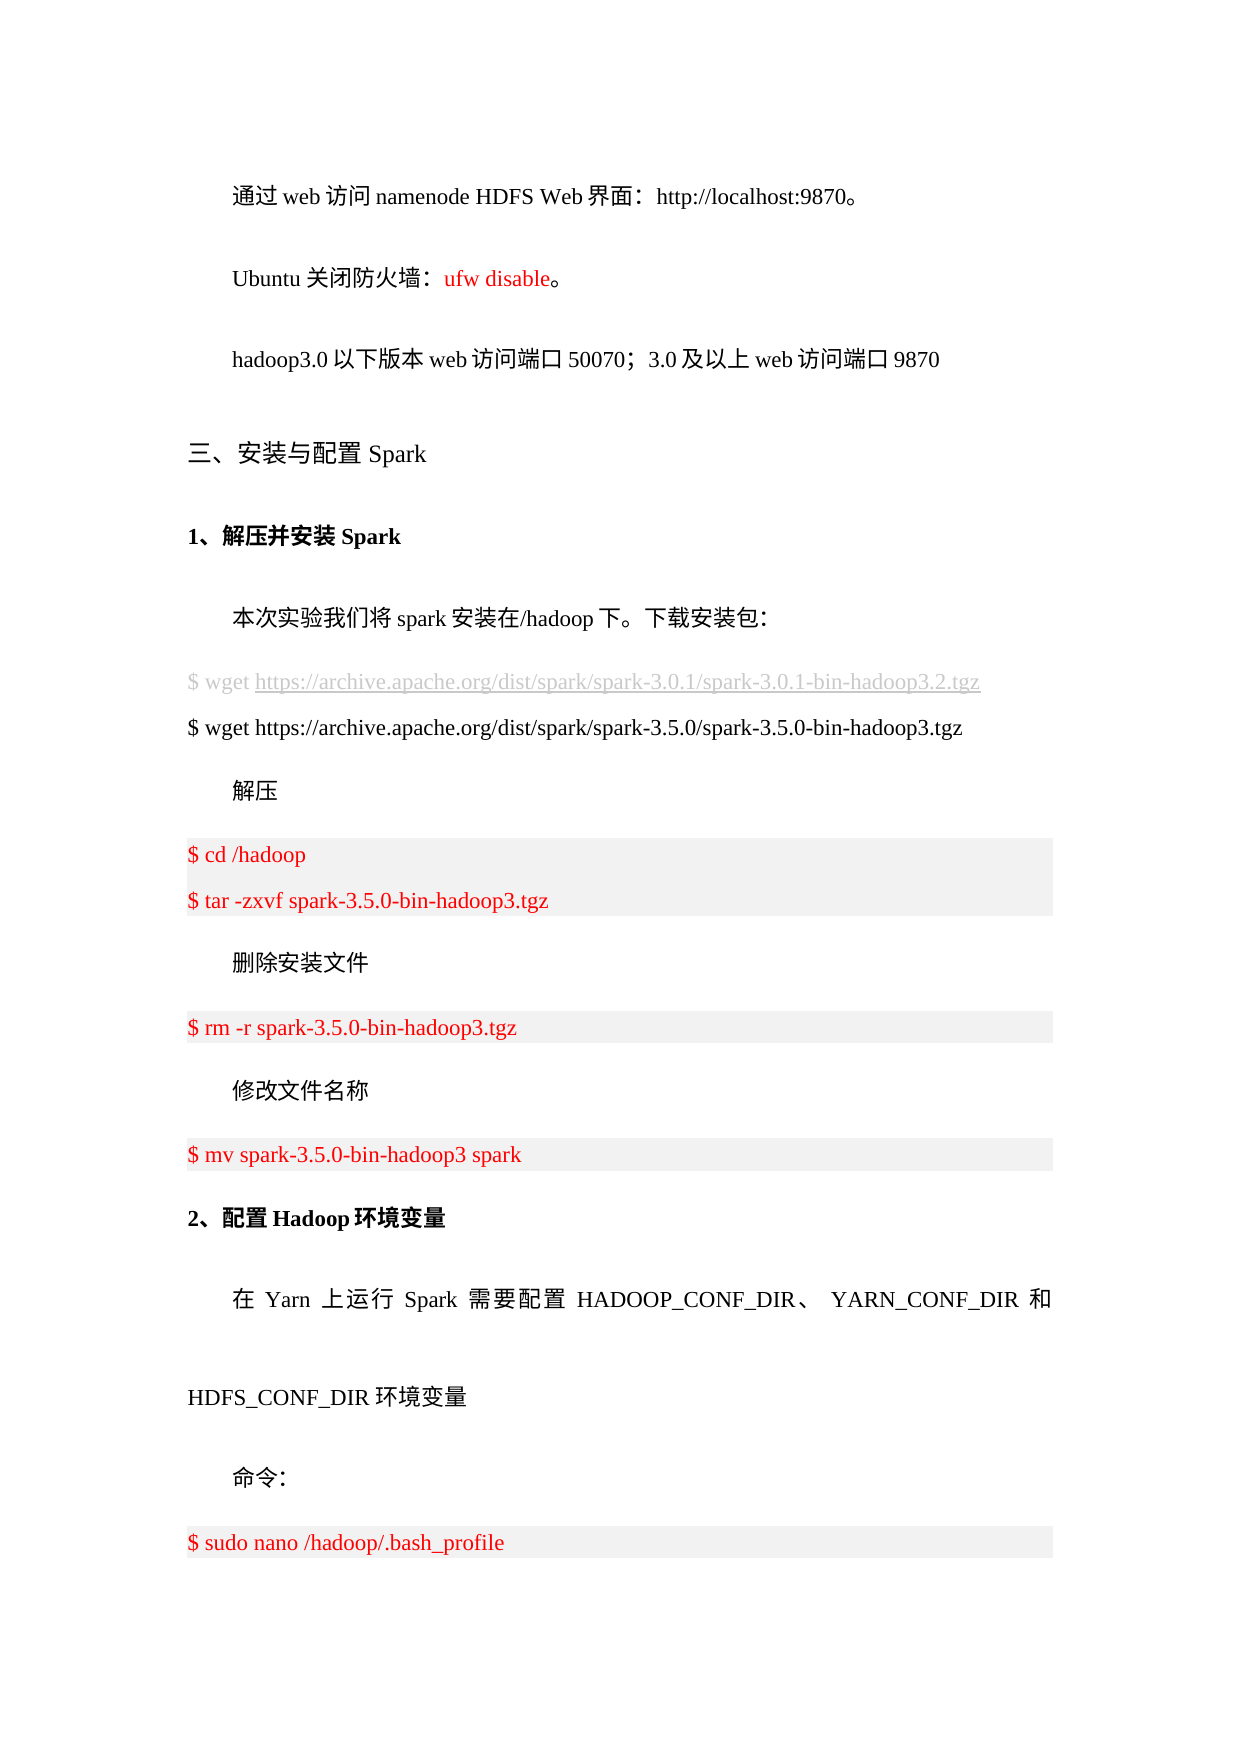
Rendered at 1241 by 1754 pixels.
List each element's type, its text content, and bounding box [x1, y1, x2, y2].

text 1、解压并安装Spark [187, 502, 1053, 567]
text 本次实验我们将spark安装在/hadoop下。下载安装包： [187, 584, 1053, 649]
text $ sudo nano /hadoop/.bash_profile [187, 1526, 1053, 1558]
text $ wget https://archive.apache.org/dist/spark/spark-3.0.1/spark-3.0.1-bin-hadoop3.2.tgz [187, 665, 1053, 698]
text 修改文件名称 [187, 1057, 1053, 1122]
text 2、配置Hadoop环境变量 [187, 1184, 1053, 1249]
text hadoop3.0以下版本web访问端口50070；3.0及以上web访问端口9870 [187, 325, 1053, 390]
text $ tar -zxvf spark-3.5.0-bin-hadoop3.tgz [187, 884, 1053, 916]
text 解压 [187, 757, 1053, 822]
text 在 Yarn 上运行 Spark 需要配置 HADOOP_CONF_DIR、 YARN_CONF_DIR 和 HDFS_CONF_DIR 环境变量 [187, 1265, 1053, 1428]
text $ mv spark-3.5.0-bin-hadoop3 spark [187, 1138, 1053, 1171]
text 三、安装与配置 Spark [187, 419, 1053, 484]
text 通过web访问namenode HDFS Web界面：http://localhost:9870。 [187, 162, 1053, 227]
text $ rm -r spark-3.5.0-bin-hadoop3.tgz [187, 1011, 1053, 1043]
text $ cd /hadoop [187, 838, 1053, 871]
text $ wget https://archive.apache.org/dist/spark/spark-3.5.0/spark-3.5.0-bin-hadoop3.tgz [187, 711, 1053, 743]
text 删除安装文件 [187, 929, 1053, 994]
text Ubuntu 关闭防火墙：ufw disable。 [187, 243, 1053, 308]
text 命令： [187, 1444, 1053, 1509]
